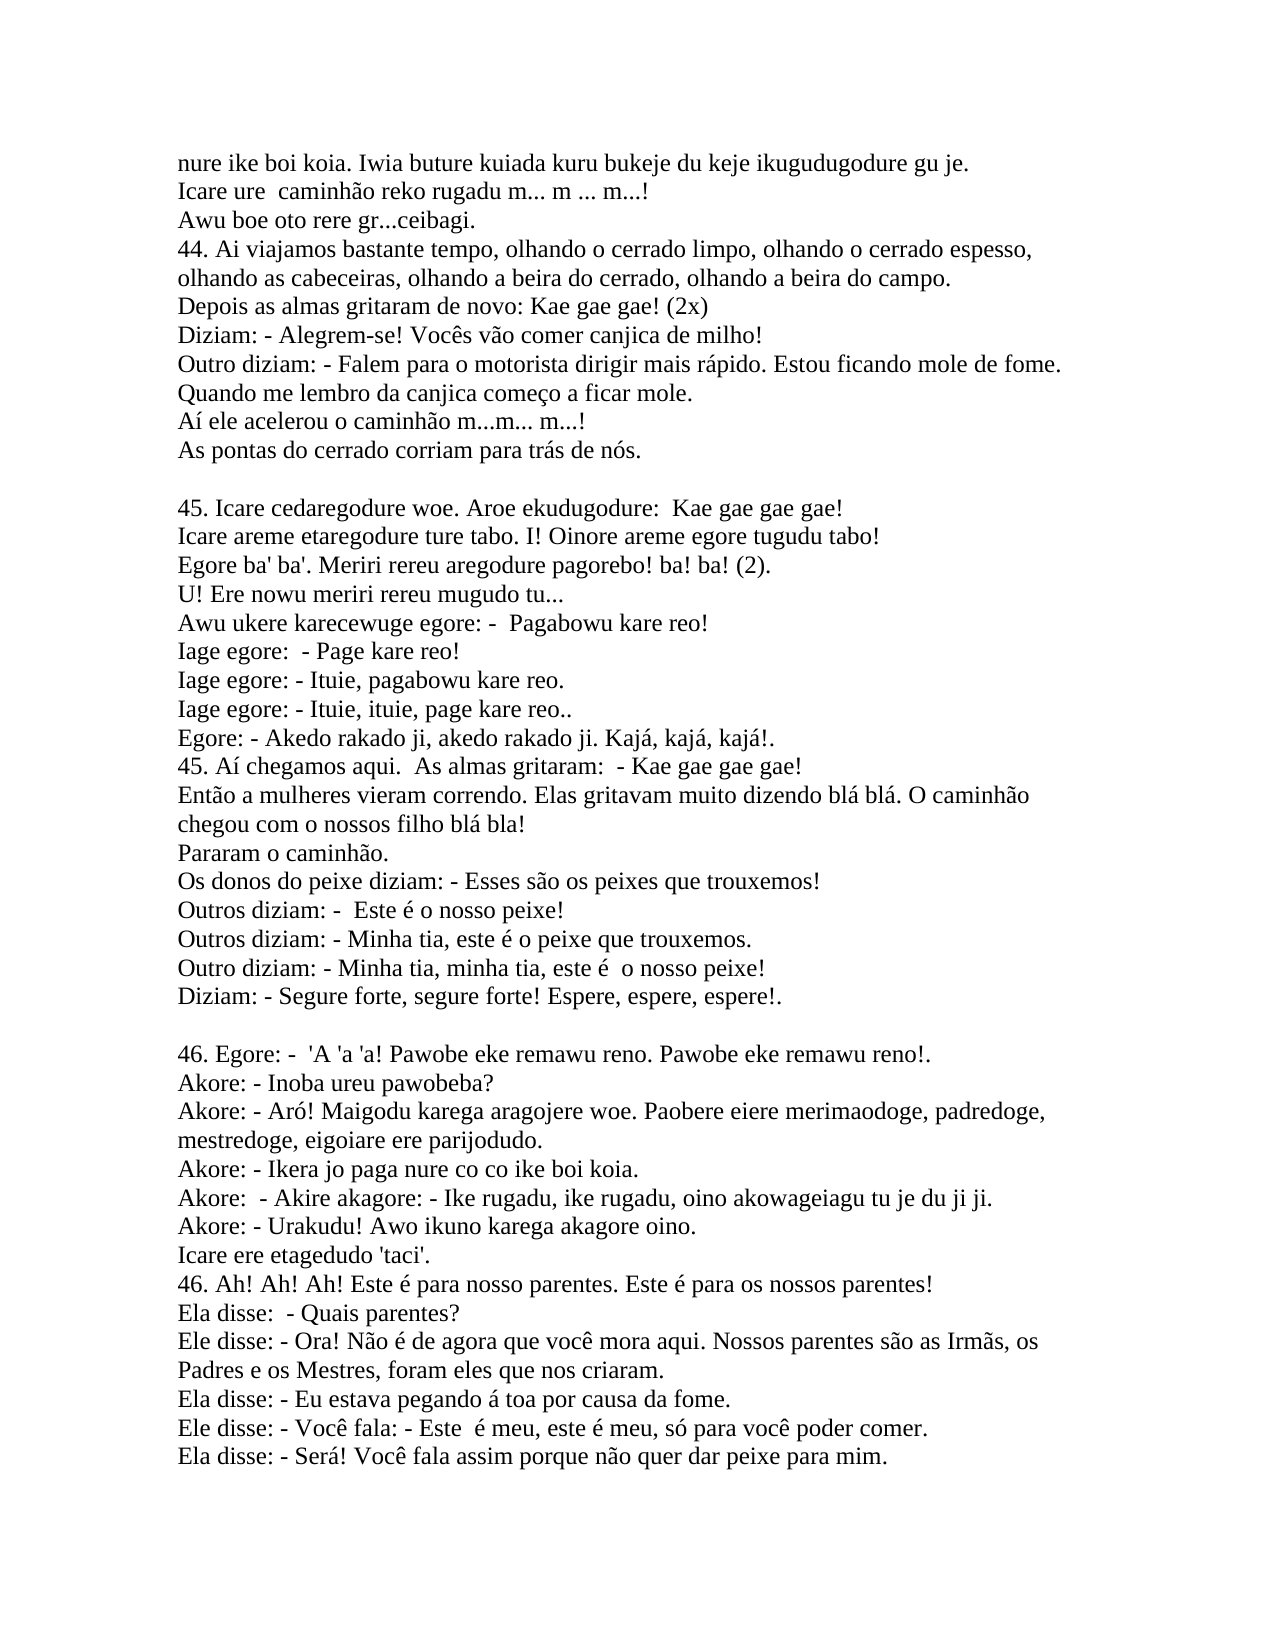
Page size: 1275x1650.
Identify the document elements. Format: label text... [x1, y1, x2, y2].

text Aí ele acelerou o caminhão m...m... m...! [177, 406, 1098, 435]
text 46. Ah! Ah! Ah! Este é para nosso parentes. Este é para os nossos parentes! [177, 1269, 1098, 1298]
text Icare ure caminhão reko rugadu m... m ... m...! [177, 176, 1098, 205]
text Ela disse: - Eu estava pegando á toa por causa da fome. [177, 1384, 1098, 1413]
text Os donos do peixe diziam: - Esses são os peixes que trouxemos! [177, 866, 1098, 895]
text Ela disse: - Quais parentes? [177, 1298, 1098, 1326]
text Outros diziam: - Minha tia, este é o peixe que trouxemos. [177, 924, 1098, 953]
text As pontas do cerrado corriam para trás de nós. [177, 435, 1098, 464]
text 45. Icare cedaregodure woe. Aroe ekudugodure: Kae gae gae gae! [177, 493, 1098, 521]
text Akore: - Akire akagore: - Ike rugadu, ike rugadu, oino akowageiagu tu je du ji ji. [177, 1183, 1098, 1211]
text Depois as almas gritaram de novo: Kae gae gae! (2x) [177, 291, 1098, 320]
text Egore ba' ba'. Meriri rereu aregodure pagorebo! ba! ba! (2). [177, 550, 1098, 579]
text Iage egore: - Page kare reo! [177, 636, 1098, 665]
text Icare areme etaregodure ture tabo. I! Oinore areme egore tugudu tabo! [177, 521, 1098, 550]
text U! Ere nowu meriri rereu mugudo tu... [177, 579, 1098, 608]
text Iage egore: - Ituie, pagabowu kare reo. [177, 665, 1098, 694]
text Akore: - Urakudu! Awo ikuno karega akagore oino. [177, 1211, 1098, 1240]
text Ela disse: - Será! Você fala assim porque não quer dar peixe para mim. [177, 1441, 1098, 1470]
text Iage egore: - Ituie, ituie, page kare reo.. [177, 694, 1098, 723]
text Outros diziam: - Este é o nosso peixe! [177, 895, 1098, 924]
text 46. Egore: - 'A 'a 'a! Pawobe eke remawu reno. Pawobe eke remawu reno!. [177, 1039, 1098, 1068]
text Outro diziam: - Minha tia, minha tia, este é o nosso peixe! [177, 953, 1098, 981]
text Icare ere etagedudo 'taci'. [177, 1240, 1098, 1269]
text Pararam o caminhão. [177, 838, 1098, 866]
text Ele disse: - Você fala: - Este é meu, este é meu, só para você poder comer. [177, 1413, 1098, 1441]
text 45. Aí chegamos aqui. As almas gritaram: - Kae gae gae gae! [177, 751, 1098, 780]
text Akore: - Ikera jo paga nure co co ike boi koia. [177, 1154, 1098, 1183]
text Akore: - Aró! Maigodu karega aragojere woe. Paobere eiere merimaodoge, padredoge, mestredoge, eigoiare ere parijodudo. [177, 1096, 1098, 1154]
text Awu ukere karecewuge egore: - Pagabowu kare reo! [177, 608, 1098, 636]
text Outro diziam: - Falem para o motorista dirigir mais rápido. Estou ficando mole de fome. Quando me lembro da canjica começo a ficar mole. [177, 349, 1098, 406]
text Egore: - Akedo rakado ji, akedo rakado ji. Kajá, kajá, kajá!. [177, 723, 1098, 751]
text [177, 148, 1098, 176]
text Diziam: - Segure forte, segure forte! Espere, espere, espere!. [177, 981, 1098, 1010]
text Awu boe oto rere gr...ceibagi. [177, 205, 1098, 234]
text Ele disse: - Ora! Não é de agora que você mora aqui. Nossos parentes são as Irmãs, os Padres e os Mestres, foram eles que nos criaram. [177, 1326, 1098, 1384]
text Akore: - Inoba ureu pawobeba? [177, 1068, 1098, 1096]
text 44. Ai viajamos bastante tempo, olhando o cerrado limpo, olhando o cerrado espesso, olhando as cabeceiras, olhando a beira do cerrado, olhando a beira do campo. [177, 234, 1098, 291]
text Então a mulheres vieram correndo. Elas gritavam muito dizendo blá blá. O caminhão chegou com o nossos filho blá bla! [177, 780, 1098, 838]
text Diziam: - Alegrem-se! Vocês vão comer canjica de milho! [177, 320, 1098, 349]
